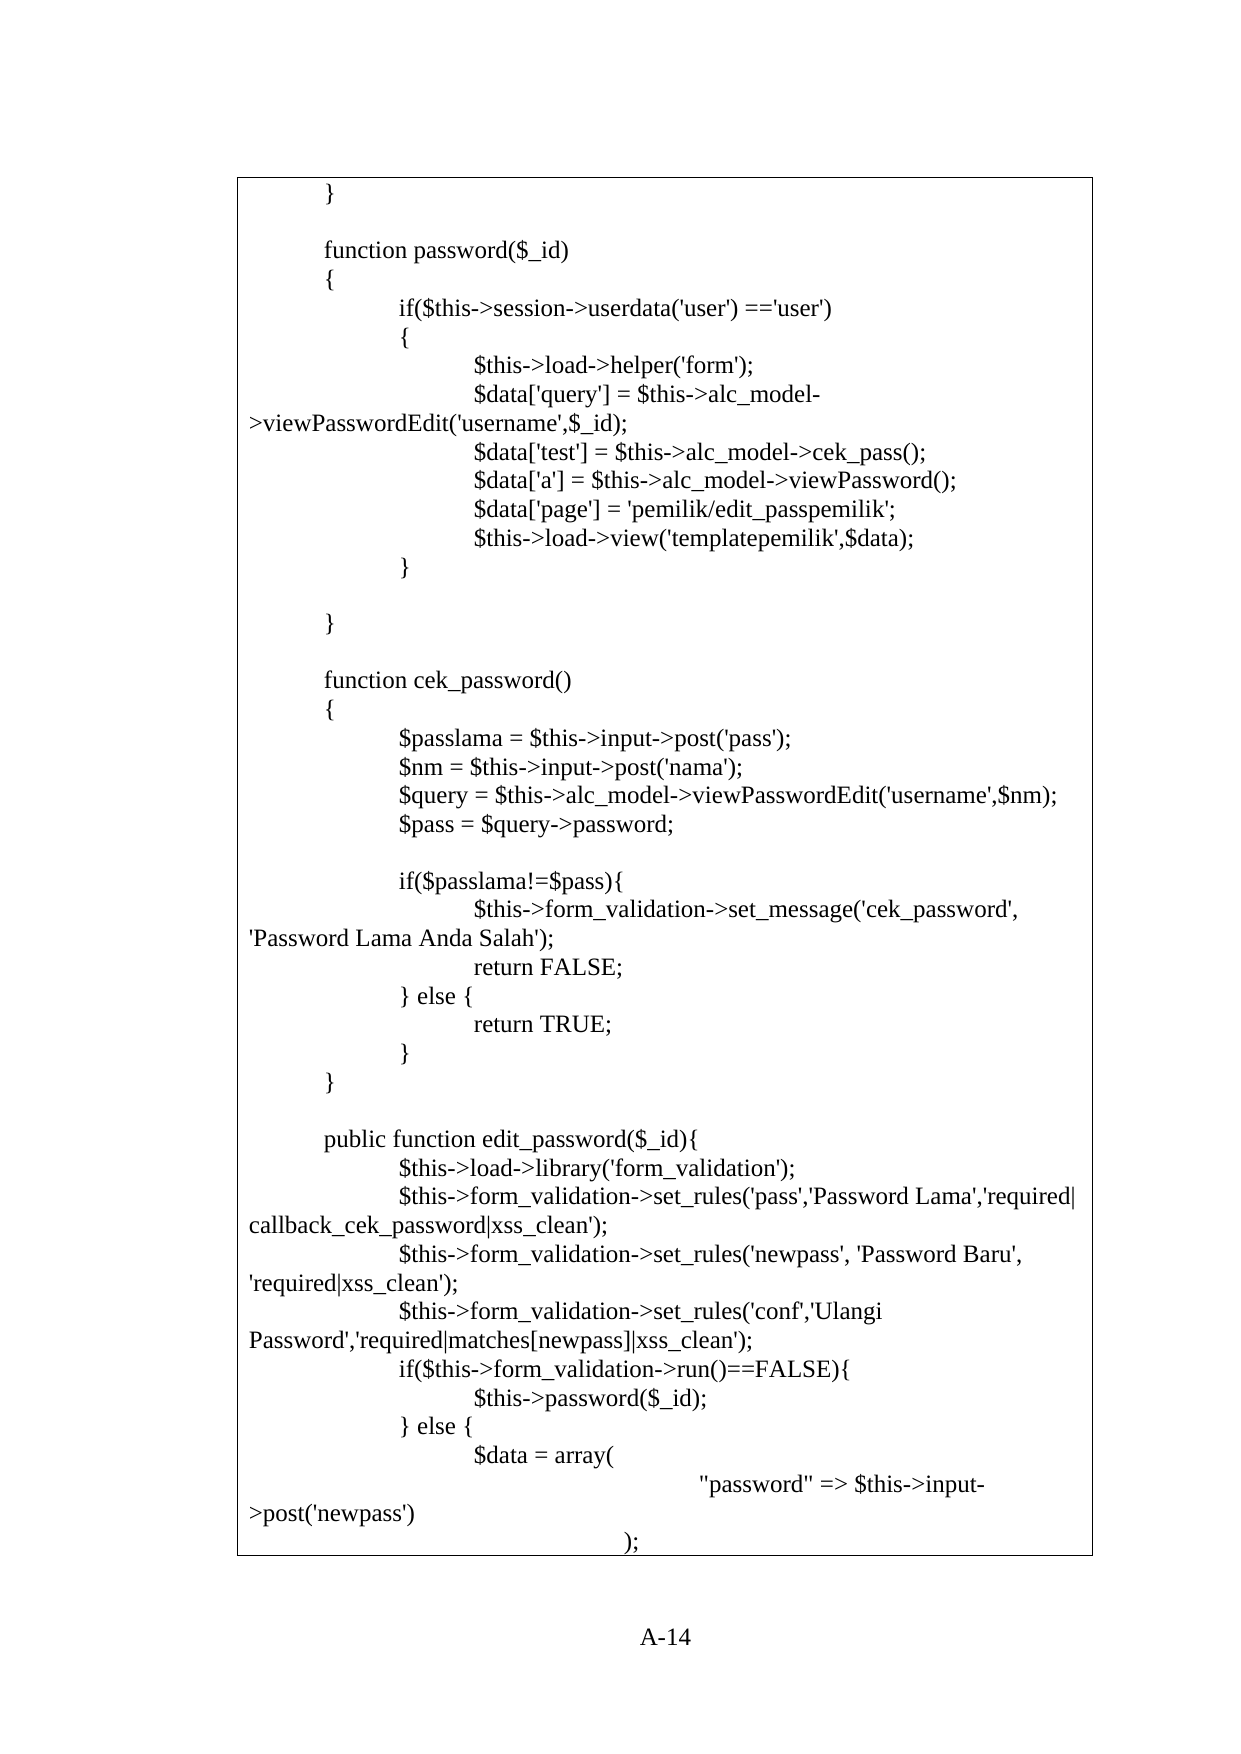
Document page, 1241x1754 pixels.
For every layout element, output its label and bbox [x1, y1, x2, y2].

table_cell [238, 178, 1092, 1555]
